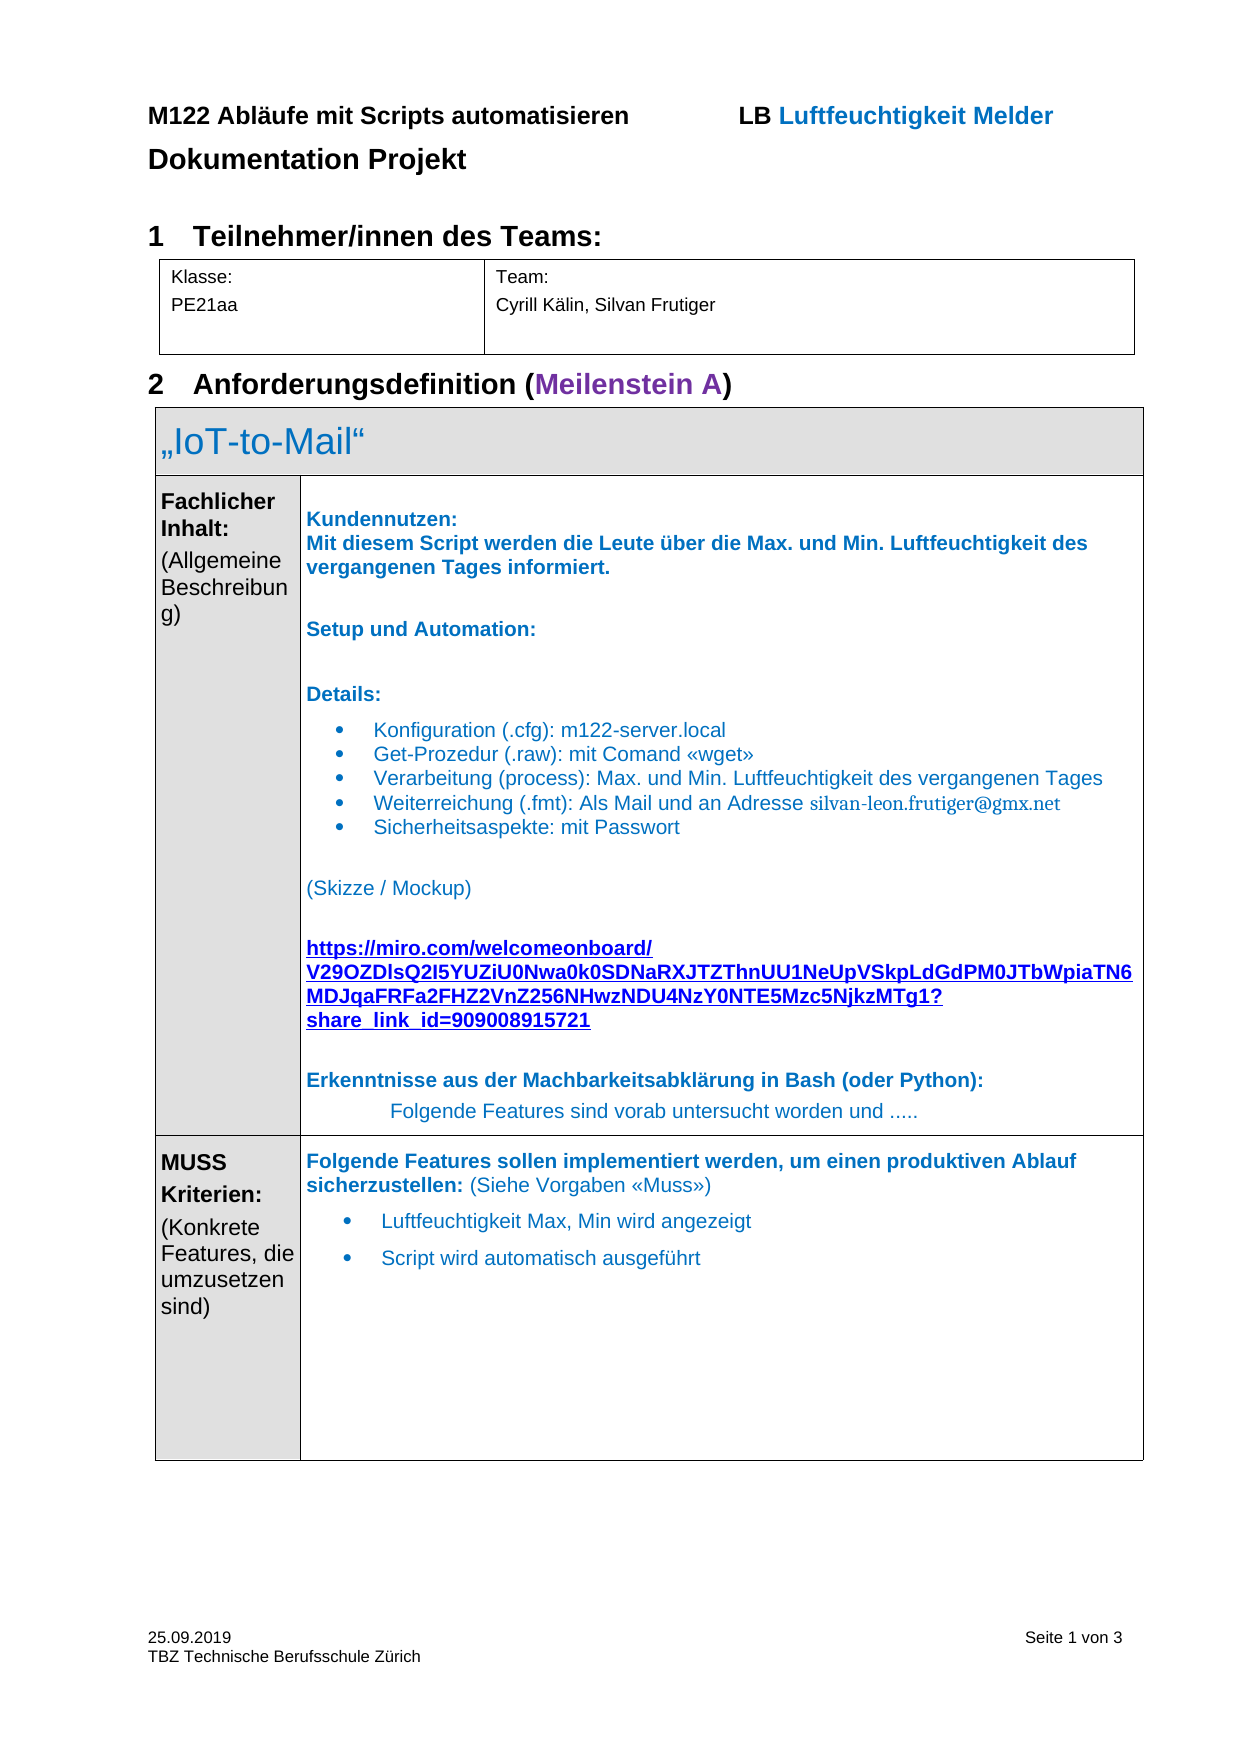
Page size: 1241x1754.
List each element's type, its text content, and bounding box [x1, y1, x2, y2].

table_header Klasse: PE21aa [160, 260, 484, 353]
table_cell MUSS Kriterien: (Konkrete Features, die umzusetzen sind) [156, 1136, 300, 1459]
table_cell Kundennutzen: Mit diesem Script werden die Leute über die Max. und Min. Luftfeuchtigkeit des vergangenen Tages informiert. Setup und Automation: Details: Konfiguration (.cfg): m122-server.local Get-Prozedur (.raw): mit Comand «wget» Verarbeitung (process): Max. und Min. Luftfeuchtigkeit des vergangenen Tages Weiterreichung (.fmt): Als Mail und an Adresse silvan-leon.frutiger@gmx.net Sicherheitsaspekte: mit Passwort (Skizze / Mockup) https://miro.com/welcomeonboard/V29OZDlsQ2I5YUZiU0Nwa0k0SDNaRXJTZThnUU1NeUpVSkpLdGdPM0JTbWpiaTN6MDJqaFRFa2FHZ2VnZ256NHwzNDU4NzY0NTE5Mzc5NjkzMTg1?share_link_id=909008915721 Erkenntnisse aus der Machbarkeitsabklärung in Bash (oder Python): Folgende Features sind vorab untersucht worden und ..... [301, 476, 1143, 1135]
table_header „IoT-to-Mail“ [156, 408, 1143, 474]
table_header Team: Cyrill Kälin, Silvan Frutiger [485, 260, 1134, 353]
table_cell Fachlicher Inhalt: (Allgemeine Beschreibung) [156, 476, 300, 1135]
table_cell Folgende Features sollen implementiert werden, um einen produktiven Ablauf sicherzustellen: (Siehe Vorgaben «Muss») Luftfeuchtigkeit Max, Min wird angezeigt Script wird automatisch ausgeführt [301, 1136, 1143, 1459]
subtitle Anforderungsdefinition (Meilenstein A) [148, 367, 1122, 401]
subtitle Teilnehmer/innen des Teams: [148, 219, 1122, 253]
